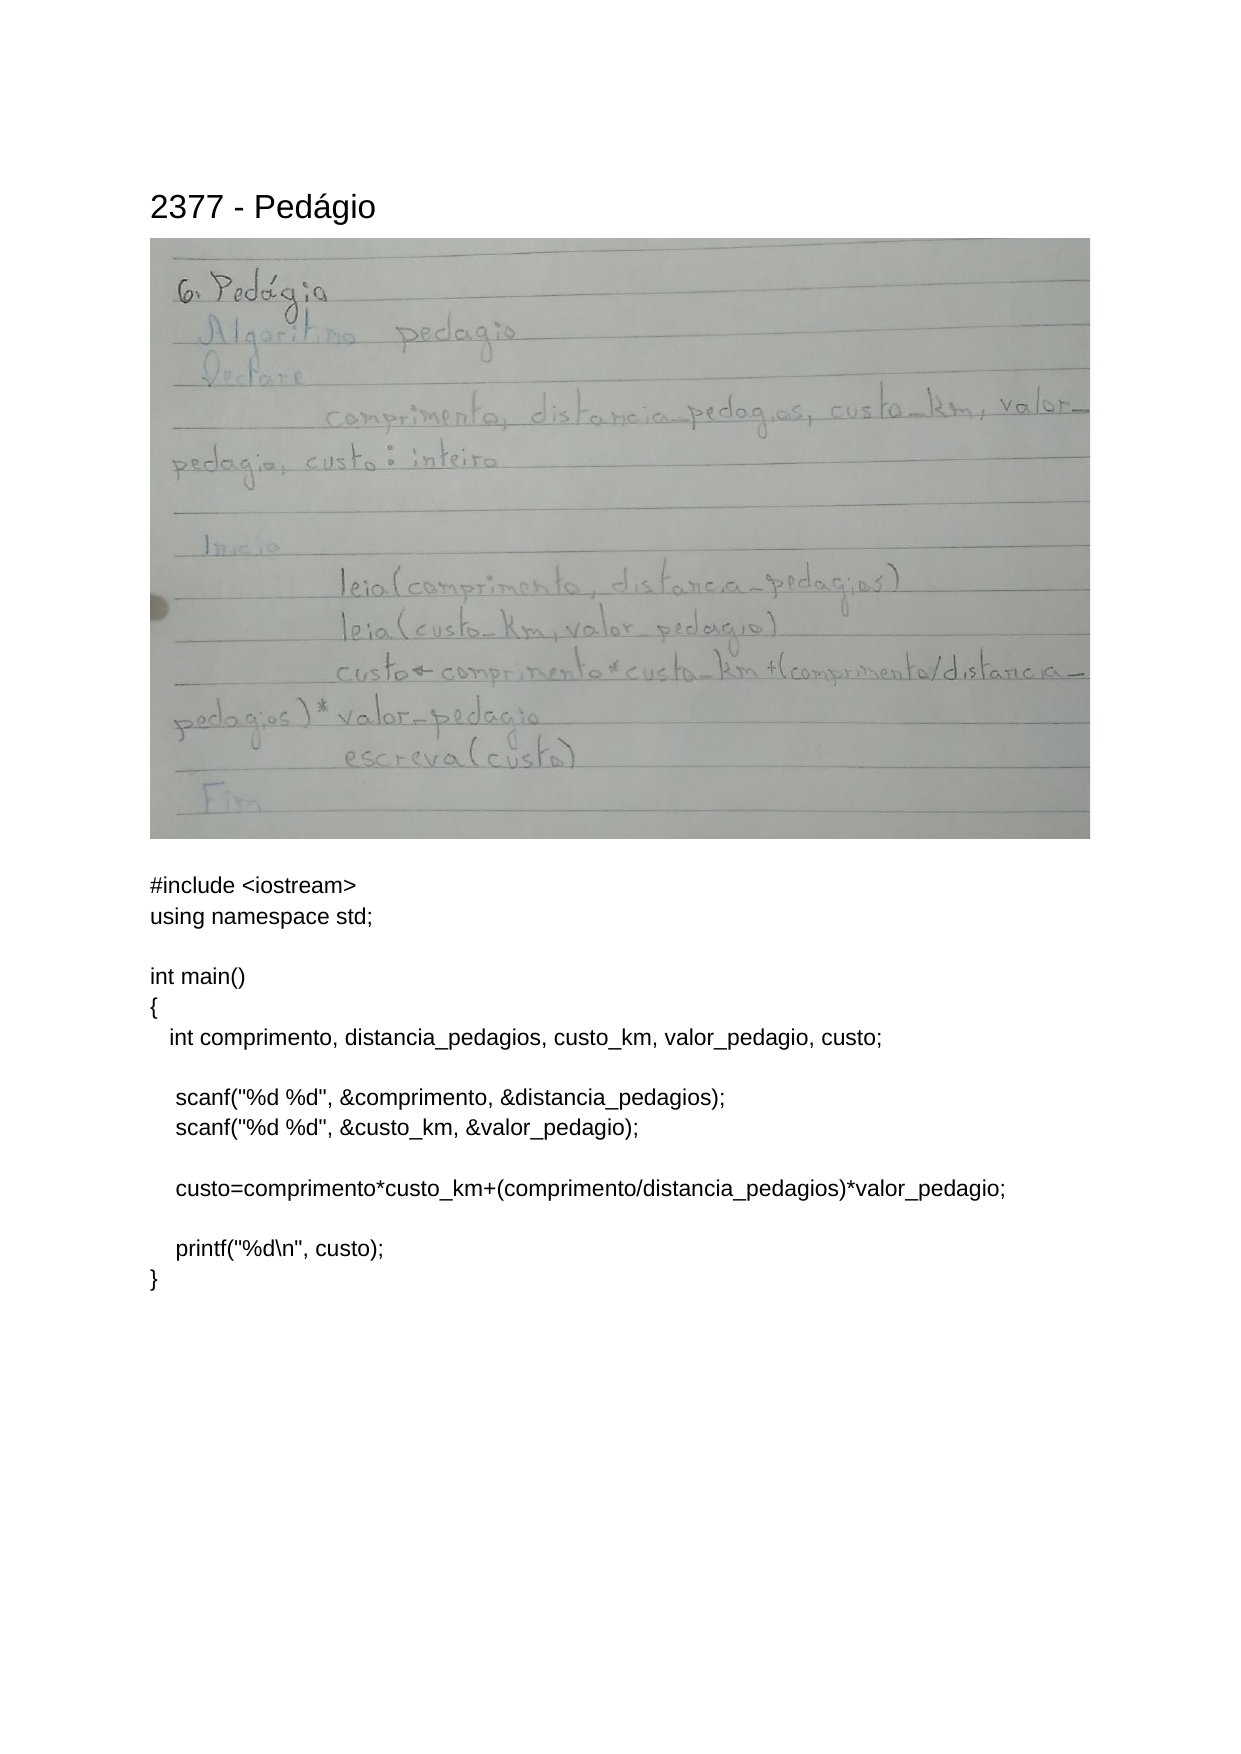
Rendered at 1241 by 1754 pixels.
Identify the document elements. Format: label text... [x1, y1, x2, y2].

text #include <iostream> [150, 872, 1090, 899]
text int main() [150, 963, 1090, 989]
text } [150, 1265, 1090, 1292]
text scanf("%d %d", &custo_km, &valor_pedagio); [150, 1114, 1090, 1141]
text { [150, 993, 1090, 1020]
text printf("%d\n", custo); [150, 1235, 1090, 1261]
subtitle 2377 - Pedágio [150, 187, 1090, 226]
text int comprimento, distancia_pedagios, custo_km, valor_pedagio, custo; [150, 1023, 1090, 1050]
text custo=comprimento*custo_km+(comprimento/distancia_pedagios)*valor_pedagio; [150, 1174, 1090, 1201]
text scanf("%d %d", &comprimento, &distancia_pedagios); [150, 1084, 1090, 1110]
picture [150, 238, 1091, 839]
text using namespace std; [150, 903, 1090, 929]
